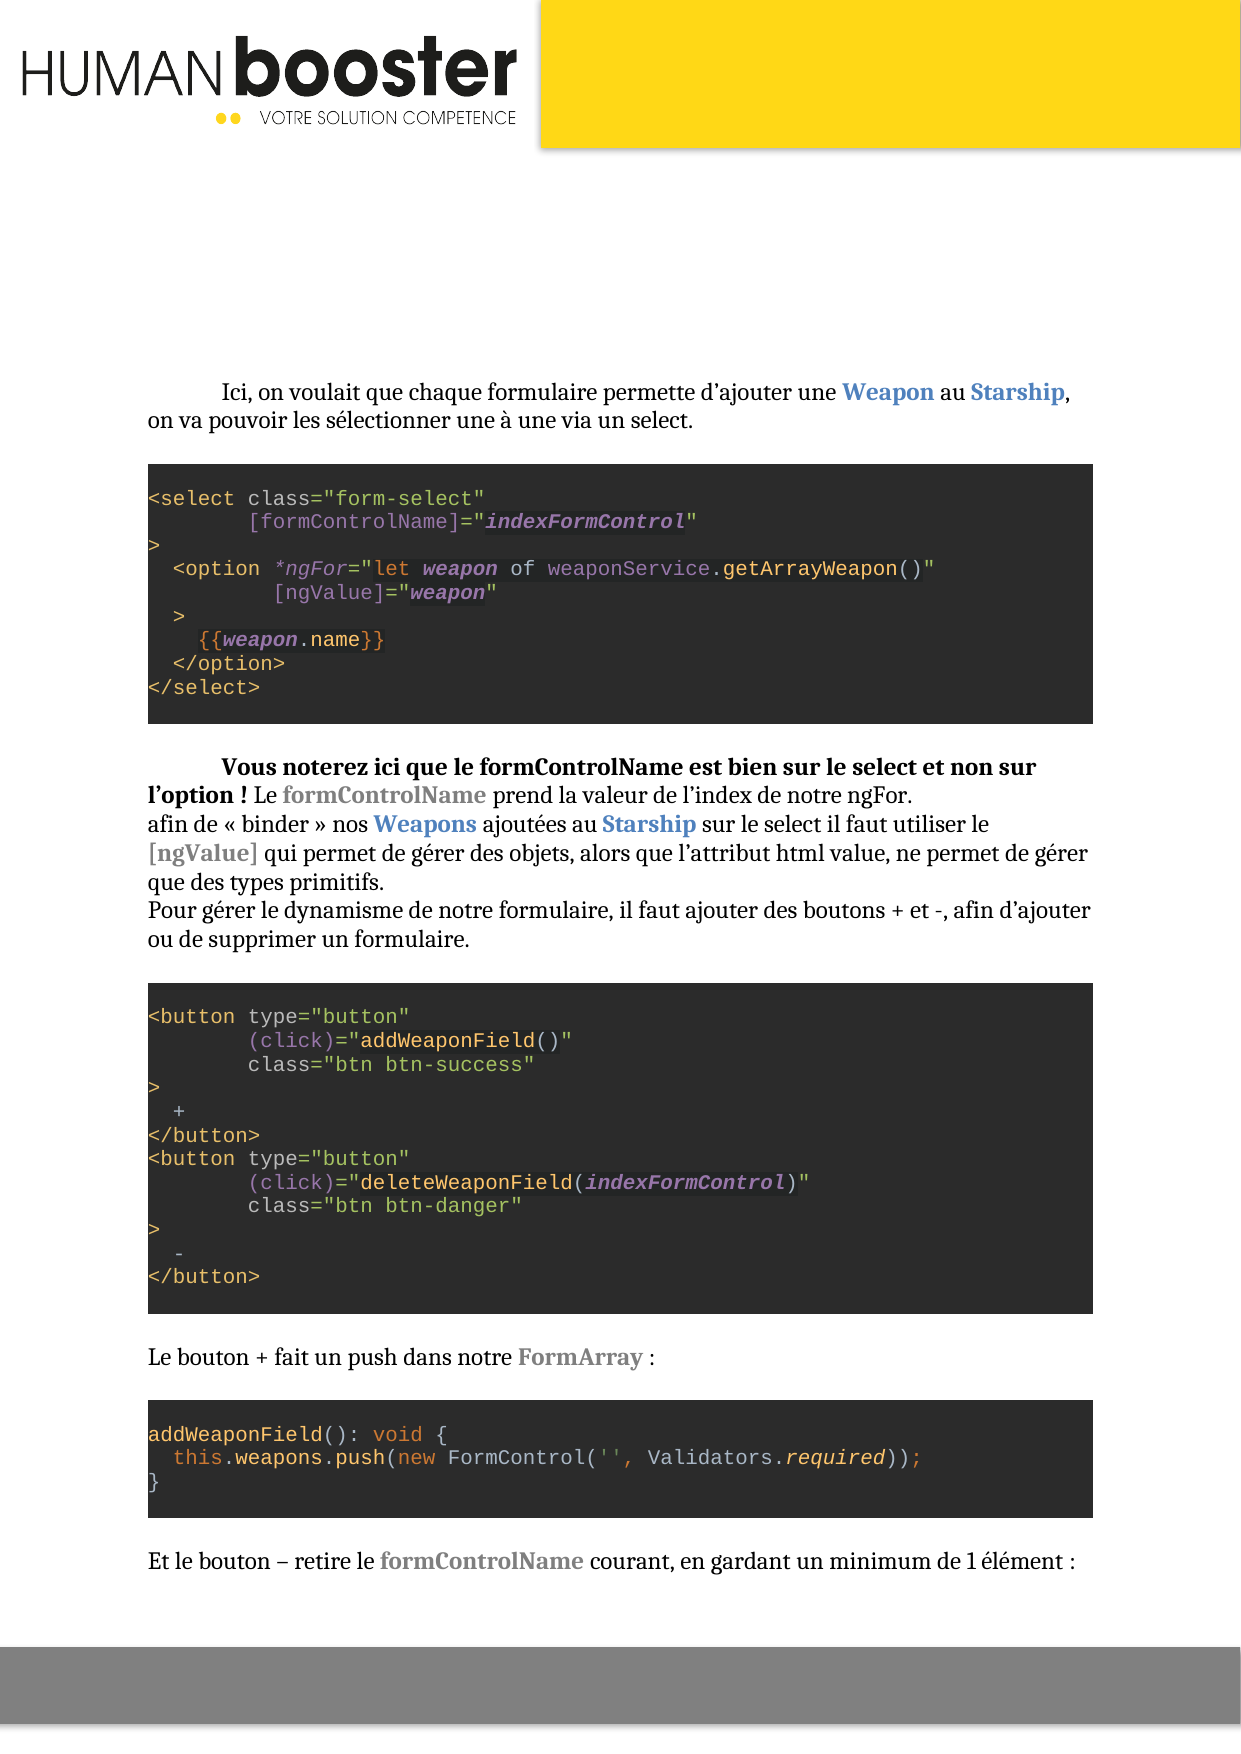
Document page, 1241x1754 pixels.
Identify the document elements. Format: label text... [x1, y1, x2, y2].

text addWeaponField(): void { this.weapons.push(new FormControl('', Validators.required)); } [148, 1424, 1093, 1494]
text Et le bouton – retire le formControlName courant, en gardant un minimum de 1 élément : [148, 1547, 1093, 1576]
text Vous noterez ici que le formControlName est bien sur le select et non sur l’option ! Le formControlName prend la valeur de l’index de notre ngFor. [148, 753, 1093, 810]
text Ici, on voulait que chaque formulaire permette d’ajouter une Weapon au Starship, on va pouvoir les sélectionner une à une via un select. [148, 378, 1093, 435]
picture [0, 13, 541, 148]
text Pour gérer le dynamisme de notre formulaire, il faut ajouter des boutons + et -, afin d’ajouter ou de supprimer un formulaire. [148, 896, 1093, 954]
text Le bouton + fait un push dans notre FormArray : [148, 1342, 1093, 1371]
text afin de « binder » nos Weapons ajoutées au Starship sur le select il faut utiliser le [ngValue] qui permet de gérer des objets, alors que l’attribut html value, ne permet de gérer que des types primitifs. [148, 810, 1093, 896]
text <select class="form-select" [formControlName]="indexFormControl" > <option *ngFor="let weapon of weaponService.getArrayWeapon()" [ngValue]="weapon" > {{weapon.name}} </option> </select> [148, 487, 1093, 700]
